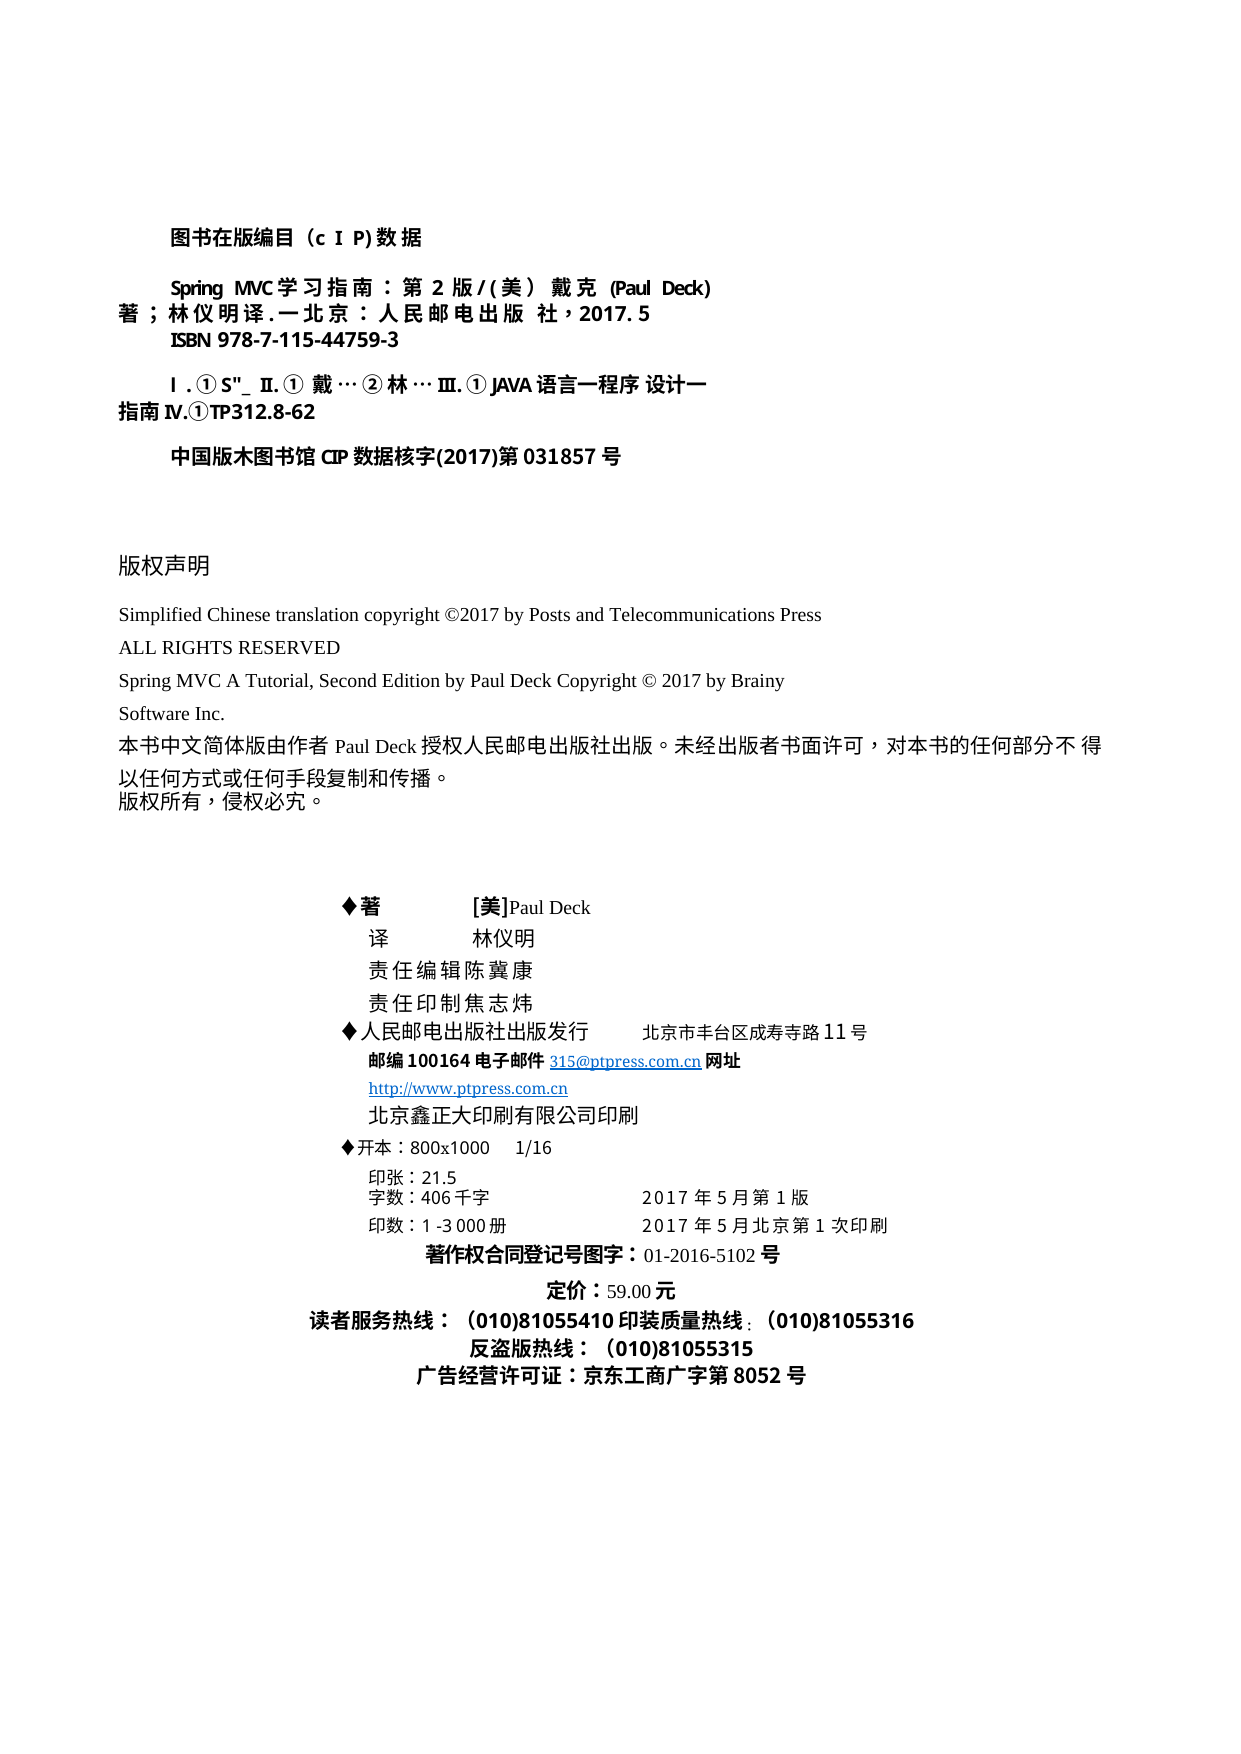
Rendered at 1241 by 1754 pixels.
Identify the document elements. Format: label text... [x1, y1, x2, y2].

text 著作权合同登记号图字：01-2016-5102号 [118, 1246, 1088, 1267]
text I .①S"_ II.①戴…②林…III.①JAVA语言一程序 设计一指南IV.①TP312.8-62 [118, 371, 726, 424]
text 中国版木图书馆CIP数据核字(2017)第031857号 [118, 448, 1105, 468]
text 读者服务热线：（010)81055410印装质量热线：（010)81055316 反盗版热线：（010)81055315 广告经营许可证：京东工商广字第8052号 [118, 1307, 1105, 1389]
text 责任编辑陈冀康 责任印制焦志炜 [368, 953, 538, 1018]
text 本书中文简体版由作者Paul Deck授权人民邮电出版社出版。未经出版者书面许可，对本书的任何部分不 得以任何方式或任何手段复制和传播。 [118, 727, 1105, 793]
text 定价：59.00元 [118, 1282, 1105, 1303]
text 译 林仪明 [368, 920, 1105, 953]
text 版权声明 [118, 556, 1105, 579]
text 印数：1 -3 000册 2017年5月北京第1次印刷 [368, 1218, 1105, 1236]
text Spring MVC学习指南：第2版/(美）戴克 (Paul Deck)著；林仪明译.一北京：人民邮电出版 社，2017. 5 [118, 274, 726, 327]
text ♦人民邮电出版社出版发行 北京市丰台区成寿寺路11号 [339, 1018, 1105, 1045]
text ♦开本：800x1000 1/16 [339, 1130, 1105, 1160]
text 北京鑫正大印刷有限公司印刷 [368, 1100, 1105, 1130]
text 字数：406千字 2017年5月第1版 [368, 1190, 1105, 1208]
text 版权所有，侵权必宄。 [118, 793, 1105, 814]
text 邮编 100164 电子邮件 315@ptpress.com.cn 网址 http://www.ptpress.com.cn [368, 1045, 755, 1100]
text 印张：21.5 [368, 1160, 1105, 1190]
text Simplified Chinese translation copyright ©2017 by Posts and Telecommunications Press ALL RIGHTS RESERVED [118, 595, 857, 661]
text ISBN 978-7-115-44759-3 [118, 327, 1105, 353]
text Spring MVC A Tutorial, Second Edition by Paul Deck Copyright © 2017 by Brainy Software Inc. [118, 661, 857, 727]
text 图书在版编目（c I P)数据 [118, 228, 1105, 249]
text ♦著 [美]Paul Deck [339, 898, 1105, 919]
